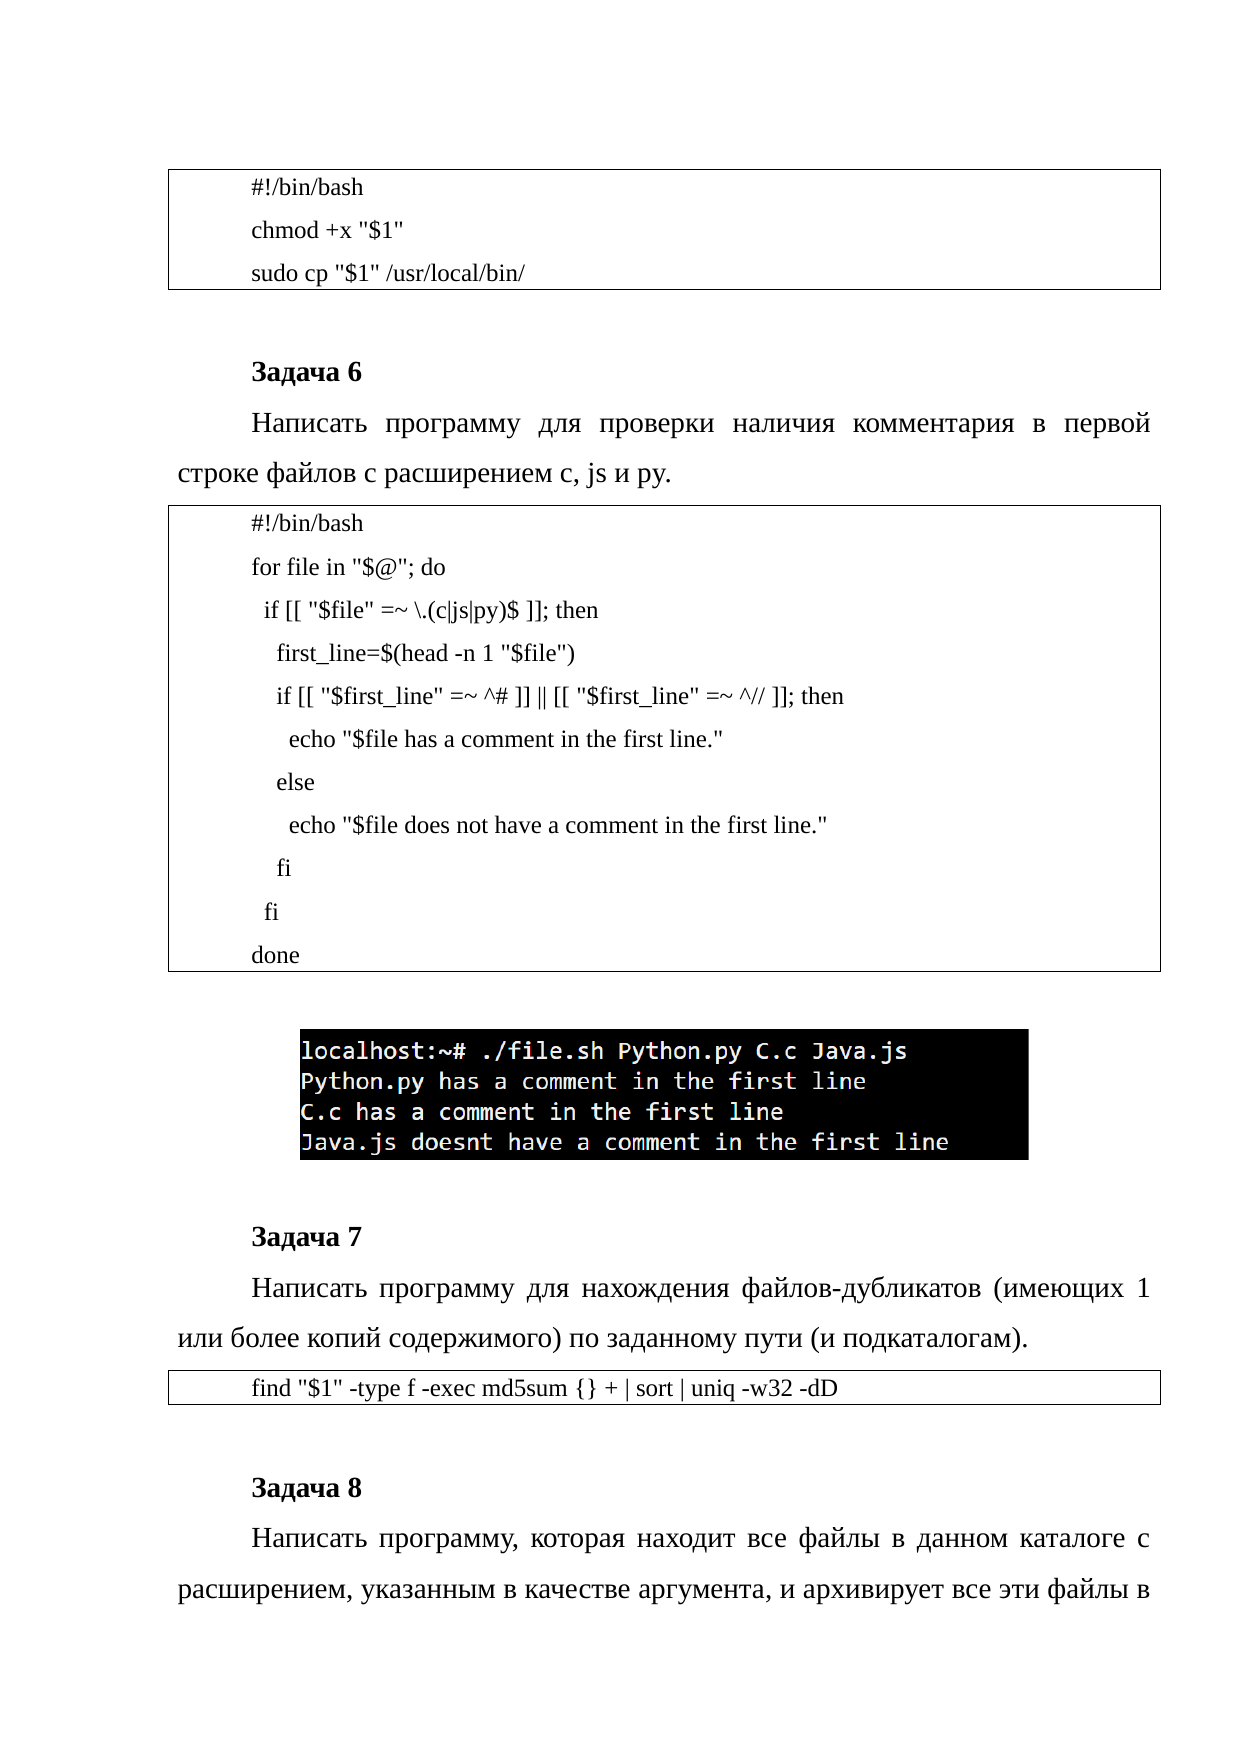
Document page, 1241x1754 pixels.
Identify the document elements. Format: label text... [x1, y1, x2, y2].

text for file in "$@"; do [169, 548, 1160, 580]
text find "$1" -type f -exec md5sum {} + | sort | uniq -w32 -dD [169, 1371, 1160, 1404]
text sudo cp "$1" /usr/local/bin/ [169, 255, 1160, 289]
text fi [169, 850, 1160, 882]
text echo "$file does not have a comment in the first line." [169, 807, 1160, 839]
text Написать программу для проверки наличия комментария в первой строке файлов с расширением c, js и py. [177, 405, 1152, 488]
picture [300, 1029, 1029, 1160]
text Задача 6 [177, 354, 1152, 388]
text done [169, 937, 1160, 971]
text fi [169, 893, 1160, 925]
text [177, 1520, 1152, 1604]
text #!/bin/bash [169, 170, 1160, 200]
text Задача 8 [177, 1470, 1152, 1504]
text if [[ "$first_line" =~ ^# ]] || [[ "$first_line" =~ ^// ]]; then [169, 678, 1160, 710]
text else [169, 764, 1160, 796]
text echo "$file has a comment in the first line." [169, 721, 1160, 753]
text Задача 7 [177, 1219, 1152, 1253]
text if [[ "$file" =~ \.(c|js|py)$ ]]; then [169, 592, 1160, 623]
text first_line=$(head -n 1 "$file") [169, 635, 1160, 667]
text #!/bin/bash [169, 506, 1160, 537]
text chmod +x "$1" [169, 212, 1160, 243]
text Написать программу для нахождения файлов-дубликатов (имеющих 1 или более копий содержимого) по заданному пути (и подкаталогам). [177, 1270, 1152, 1354]
